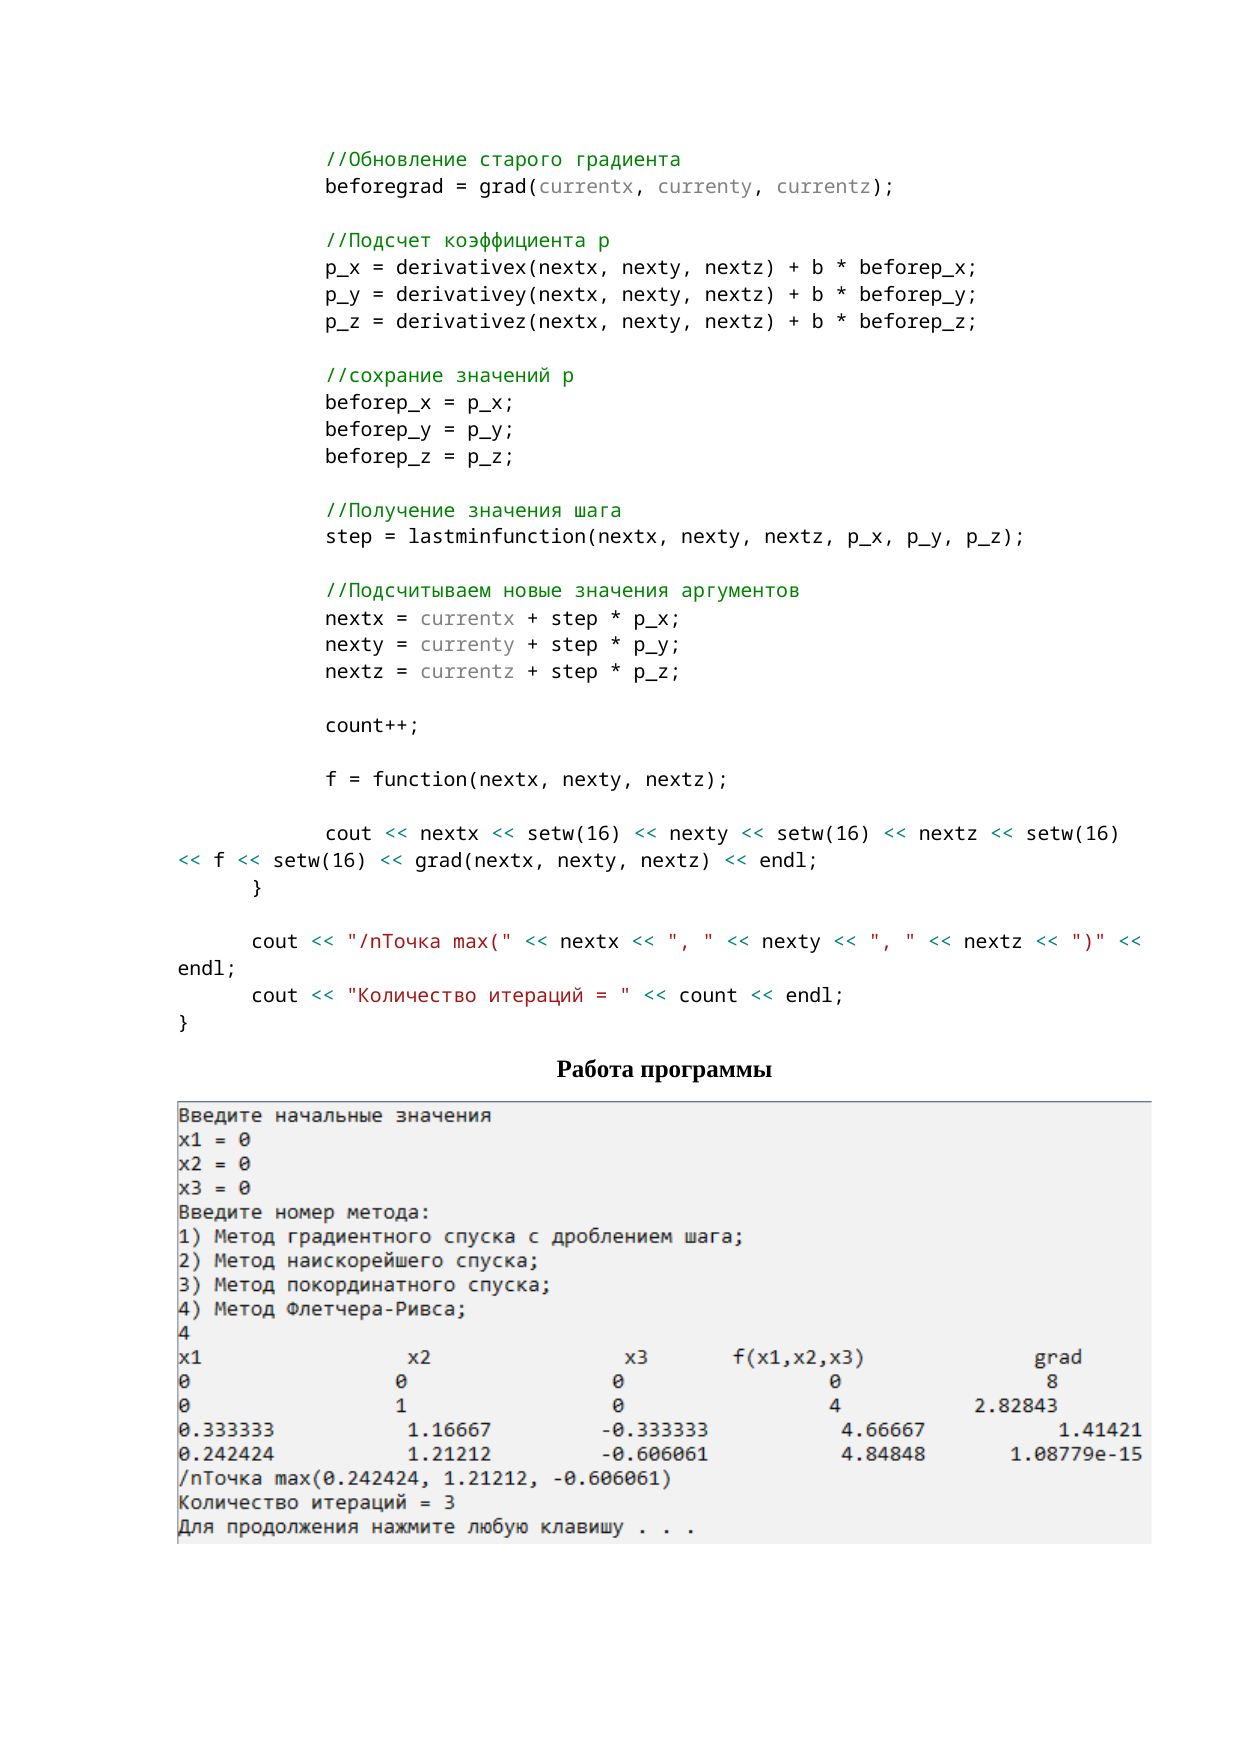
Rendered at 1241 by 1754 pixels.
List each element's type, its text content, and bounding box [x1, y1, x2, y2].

text //Подсчитываем новые значения аргументов [177, 577, 1152, 604]
text p_y = derivativey(nextx, nexty, nextz) + b * beforep_y; [177, 280, 1152, 307]
text //сохрание значений p [177, 361, 1152, 388]
text p_x = derivativex(nextx, nexty, nextz) + b * beforep_x; [177, 253, 1152, 280]
text cout << nextx << setw(16) << nexty << setw(16) << nextz << setw(16) << f << setw(16) << grad(nextx, nexty, nextz) << endl; [177, 819, 1152, 873]
text cout << "/nТочка max(" << nextx << ", " << nexty << ", " << nextz << ")" << endl; [177, 927, 1152, 981]
text p_z = derivativez(nextx, nexty, nextz) + b * beforep_z; [177, 307, 1152, 334]
text nextx = currentx + step * p_x; [177, 604, 1152, 631]
text //Обновление старого градиента [177, 145, 1152, 172]
text nextz = currentz + step * p_z; [177, 658, 1152, 685]
text beforep_x = p_x; [177, 388, 1152, 415]
text f = function(nextx, nexty, nextz); [177, 766, 1152, 793]
text step = lastminfunction(nextx, nexty, nextz, p_x, p_y, p_z); [177, 523, 1152, 550]
text } [177, 1008, 1152, 1035]
text nexty = currenty + step * p_y; [177, 631, 1152, 658]
text } [177, 873, 1152, 901]
text Работа программы [177, 1054, 1152, 1083]
text beforegrad = grad(currentx, currenty, currentz); [177, 172, 1152, 199]
text beforep_y = p_y; [177, 415, 1152, 442]
picture [177, 1101, 1152, 1544]
text cout << "Количество итераций = " << count << endl; [177, 981, 1152, 1008]
text beforep_z = p_z; [177, 442, 1152, 469]
text //Подсчет коэффициента p [177, 226, 1152, 253]
text count++; [177, 712, 1152, 739]
text //Получение значения шага [177, 496, 1152, 523]
